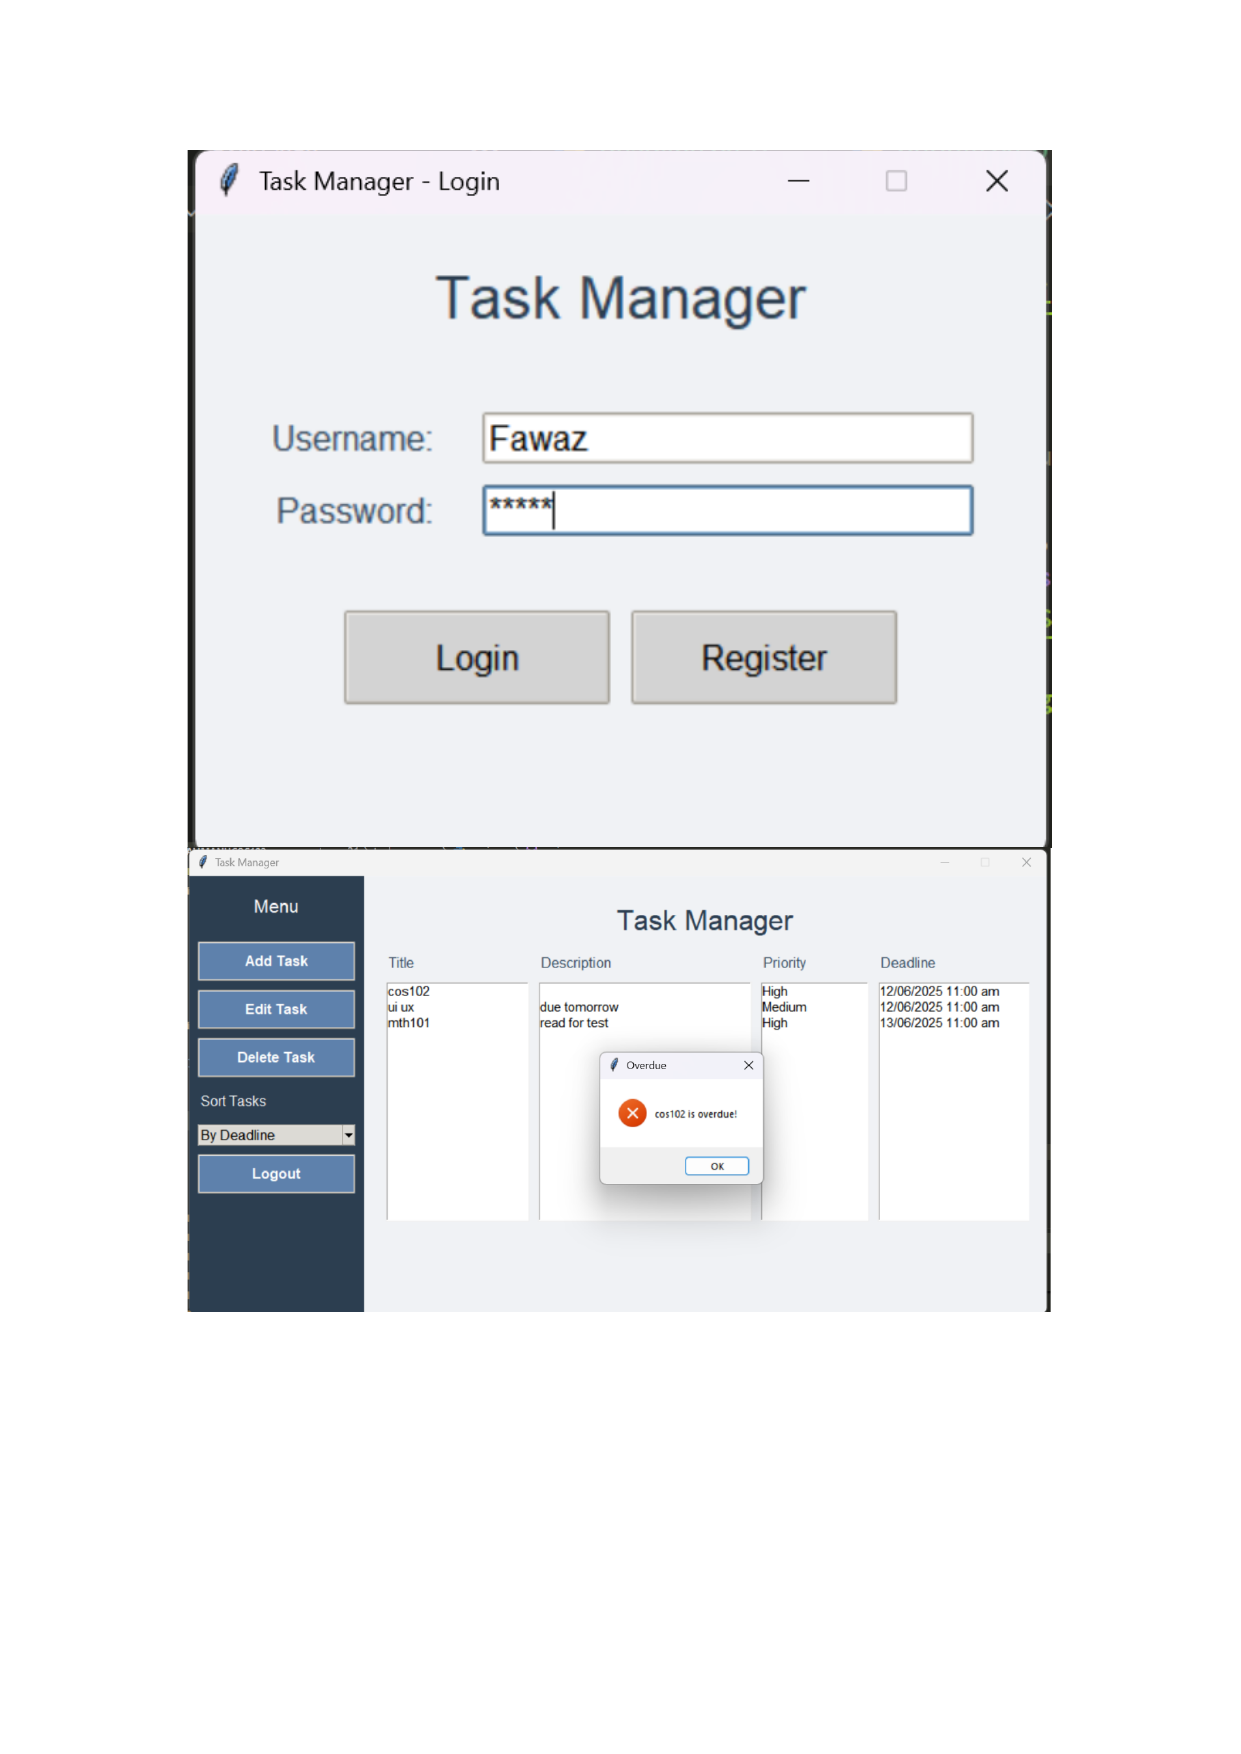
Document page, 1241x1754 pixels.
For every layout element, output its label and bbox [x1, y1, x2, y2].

picture [187, 150, 1052, 1312]
